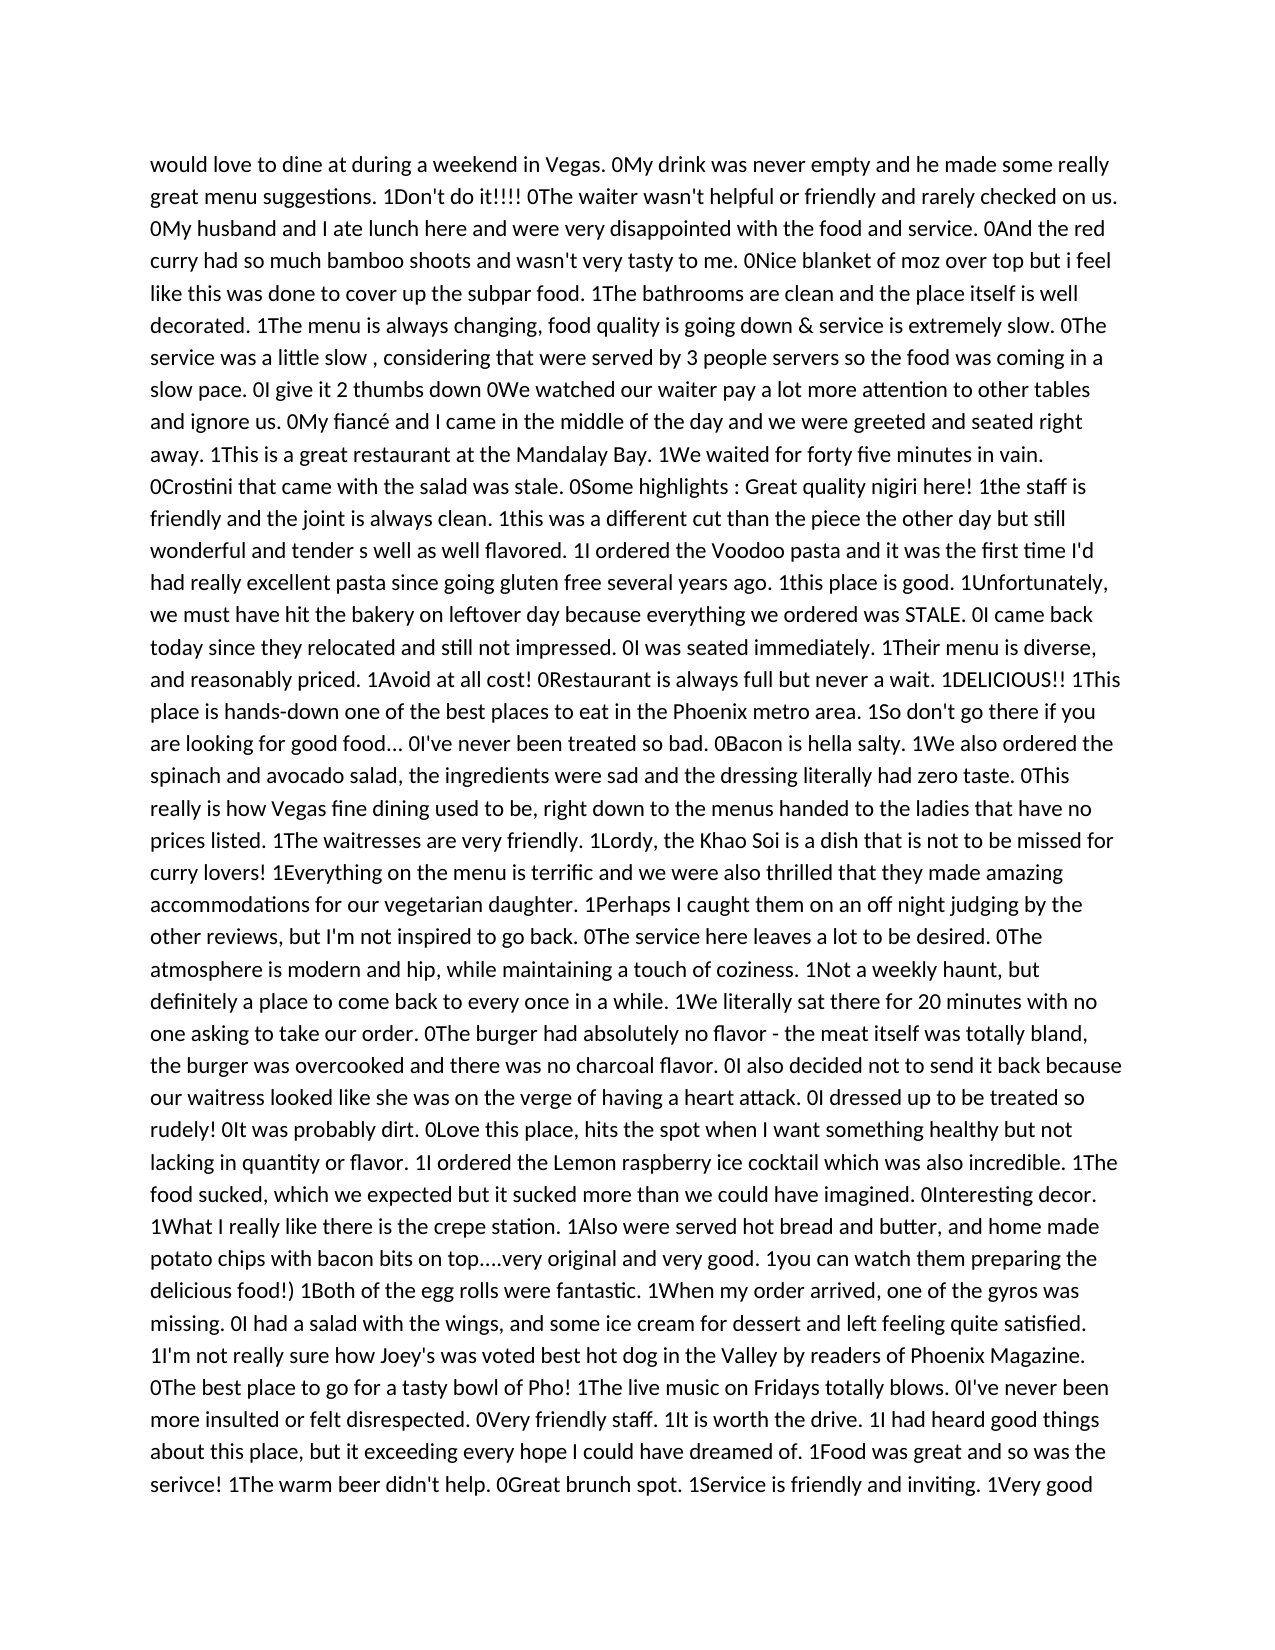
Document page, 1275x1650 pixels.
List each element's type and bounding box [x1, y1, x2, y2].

text [150, 150, 1125, 1498]
